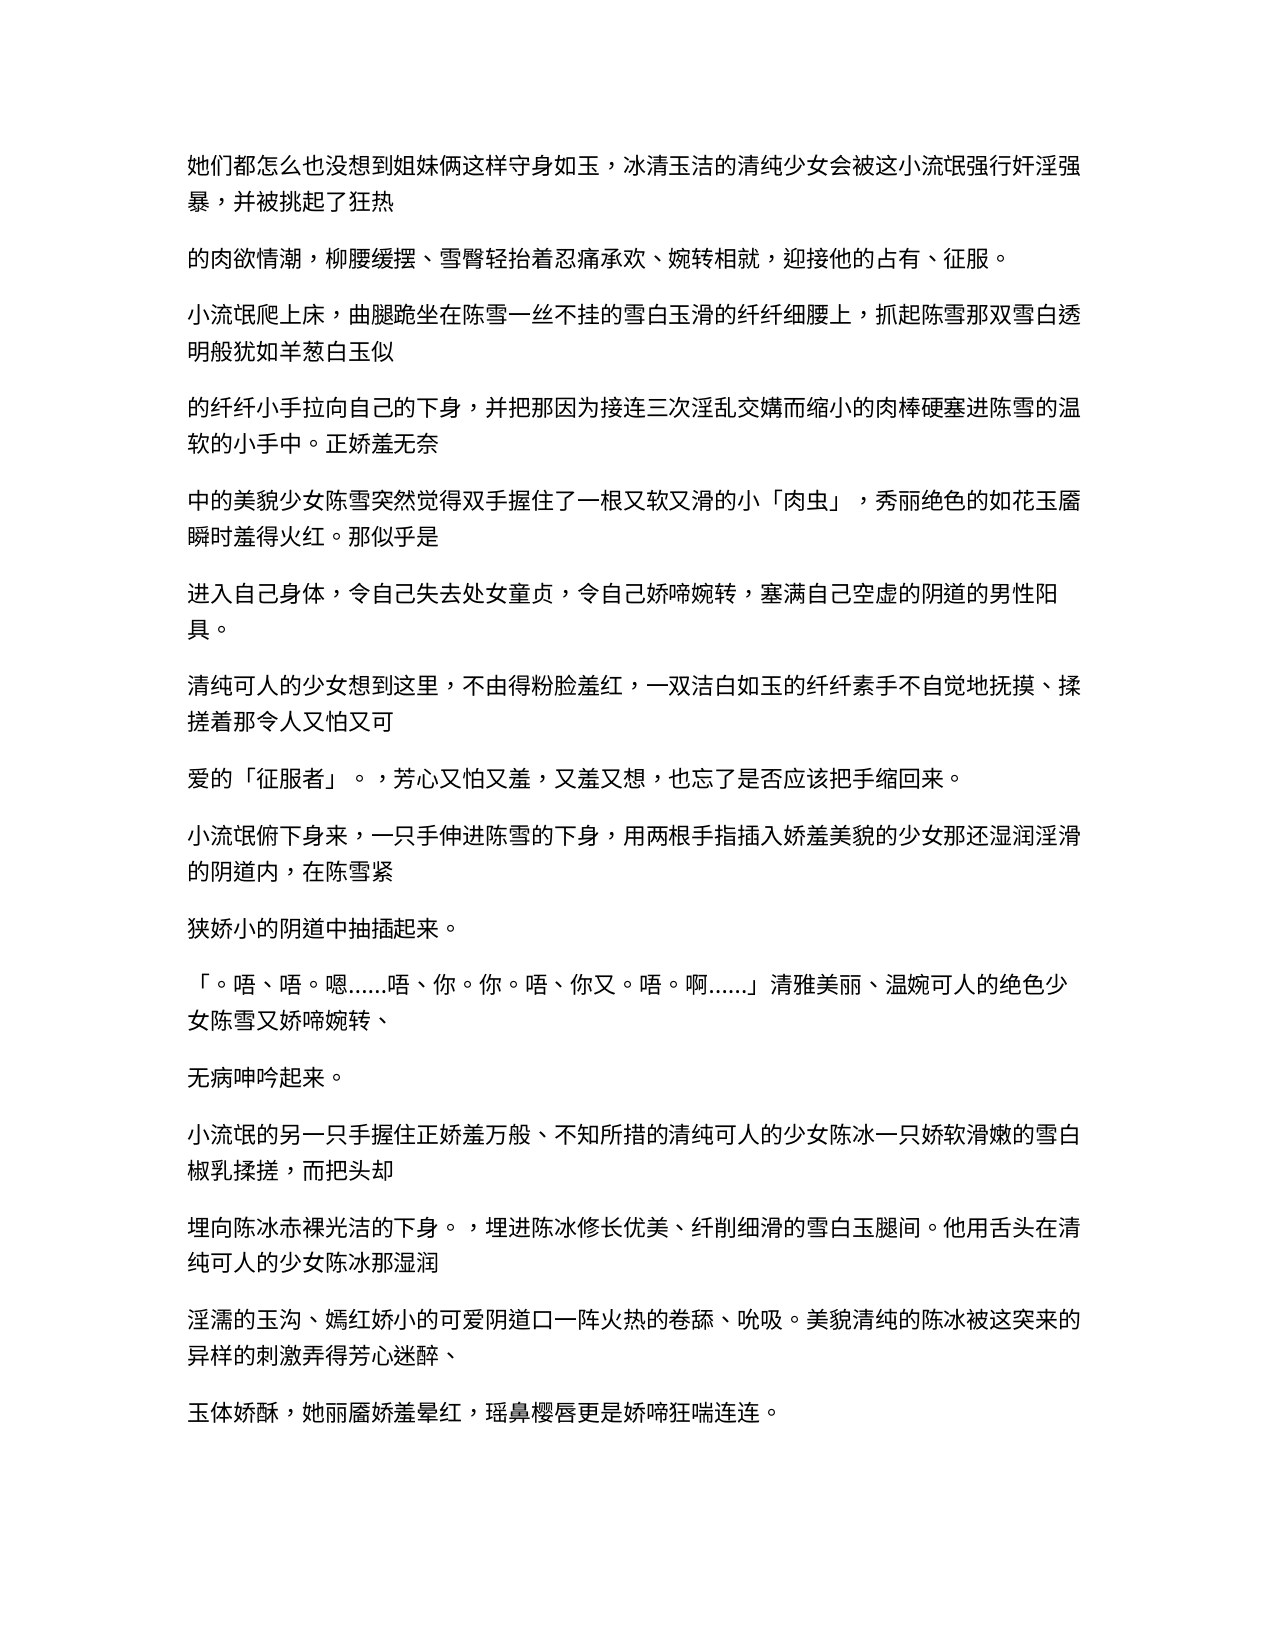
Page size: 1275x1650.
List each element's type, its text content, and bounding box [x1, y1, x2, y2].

text 小流氓俯下身来，一只手伸进陈雪的下身，用两根手指插入娇羞美貌的少女那还湿润淫滑的阴道内，在陈雪紧 [187, 820, 1087, 887]
text 爱的「征服者」。，芳心又怕又羞，又羞又想，也忘了是否应该把手缩回来。 [187, 763, 1087, 794]
text 她们都怎么也没想到姐妹俩这样守身如玉，冰清玉洁的清纯少女会被这小流氓强行奸淫强暴，并被挑起了狂热 [187, 150, 1087, 217]
text 中的美貌少女陈雪突然觉得双手握住了一根又软又滑的小「肉虫」，秀丽绝色的如花玉靥瞬时羞得火红。那似乎是 [187, 485, 1087, 552]
text 的肉欲情潮，柳腰缓摆、雪臀轻抬着忍痛承欢、婉转相就，迎接他的占有、征服。 [187, 243, 1087, 274]
text 埋向陈冰赤裸光洁的下身。，埋进陈冰修长优美、纤削细滑的雪白玉腿间。他用舌头在清纯可人的少女陈冰那湿润 [187, 1211, 1087, 1279]
text 狭娇小的阴道中抽插起来。 [187, 912, 1087, 944]
text 小流氓的另一只手握住正娇羞万般、不知所措的清纯可人的少女陈冰一只娇软滑嫩的雪白椒乳揉搓，而把头却 [187, 1119, 1087, 1186]
text 清纯可人的少女想到这里，不由得粉脸羞红，一双洁白如玉的纤纤素手不自觉地抚摸、揉搓着那令人又怕又可 [187, 670, 1087, 737]
text 的纤纤小手拉向自己的下身，并把那因为接连三次淫乱交媾而缩小的肉棒硬塞进陈雪的温软的小手中。正娇羞无奈 [187, 392, 1087, 459]
text 玉体娇酥，她丽靥娇羞晕红，瑶鼻樱唇更是娇啼狂喘连连。 [187, 1397, 1087, 1428]
text 小流氓爬上床，曲腿跪坐在陈雪一丝不挂的雪白玉滑的纤纤细腰上，抓起陈雪那双雪白透明般犹如羊葱白玉似 [187, 299, 1087, 367]
text 淫濡的玉沟、嫣红娇小的可爱阴道口一阵火热的卷舔、吮吸。美貌清纯的陈冰被这突来的异样的刺激弄得芳心迷醉、 [187, 1304, 1087, 1371]
text 「。唔、唔。嗯……唔、你。你。唔、你又。唔。啊……」清雅美丽、温婉可人的绝色少女陈雪又娇啼婉转、 [187, 969, 1087, 1036]
text 无病呻吟起来。 [187, 1062, 1087, 1093]
text 进入自己身体，令自己失去处女童贞，令自己娇啼婉转，塞满自己空虚的阴道的男性阳具。 [187, 578, 1087, 645]
